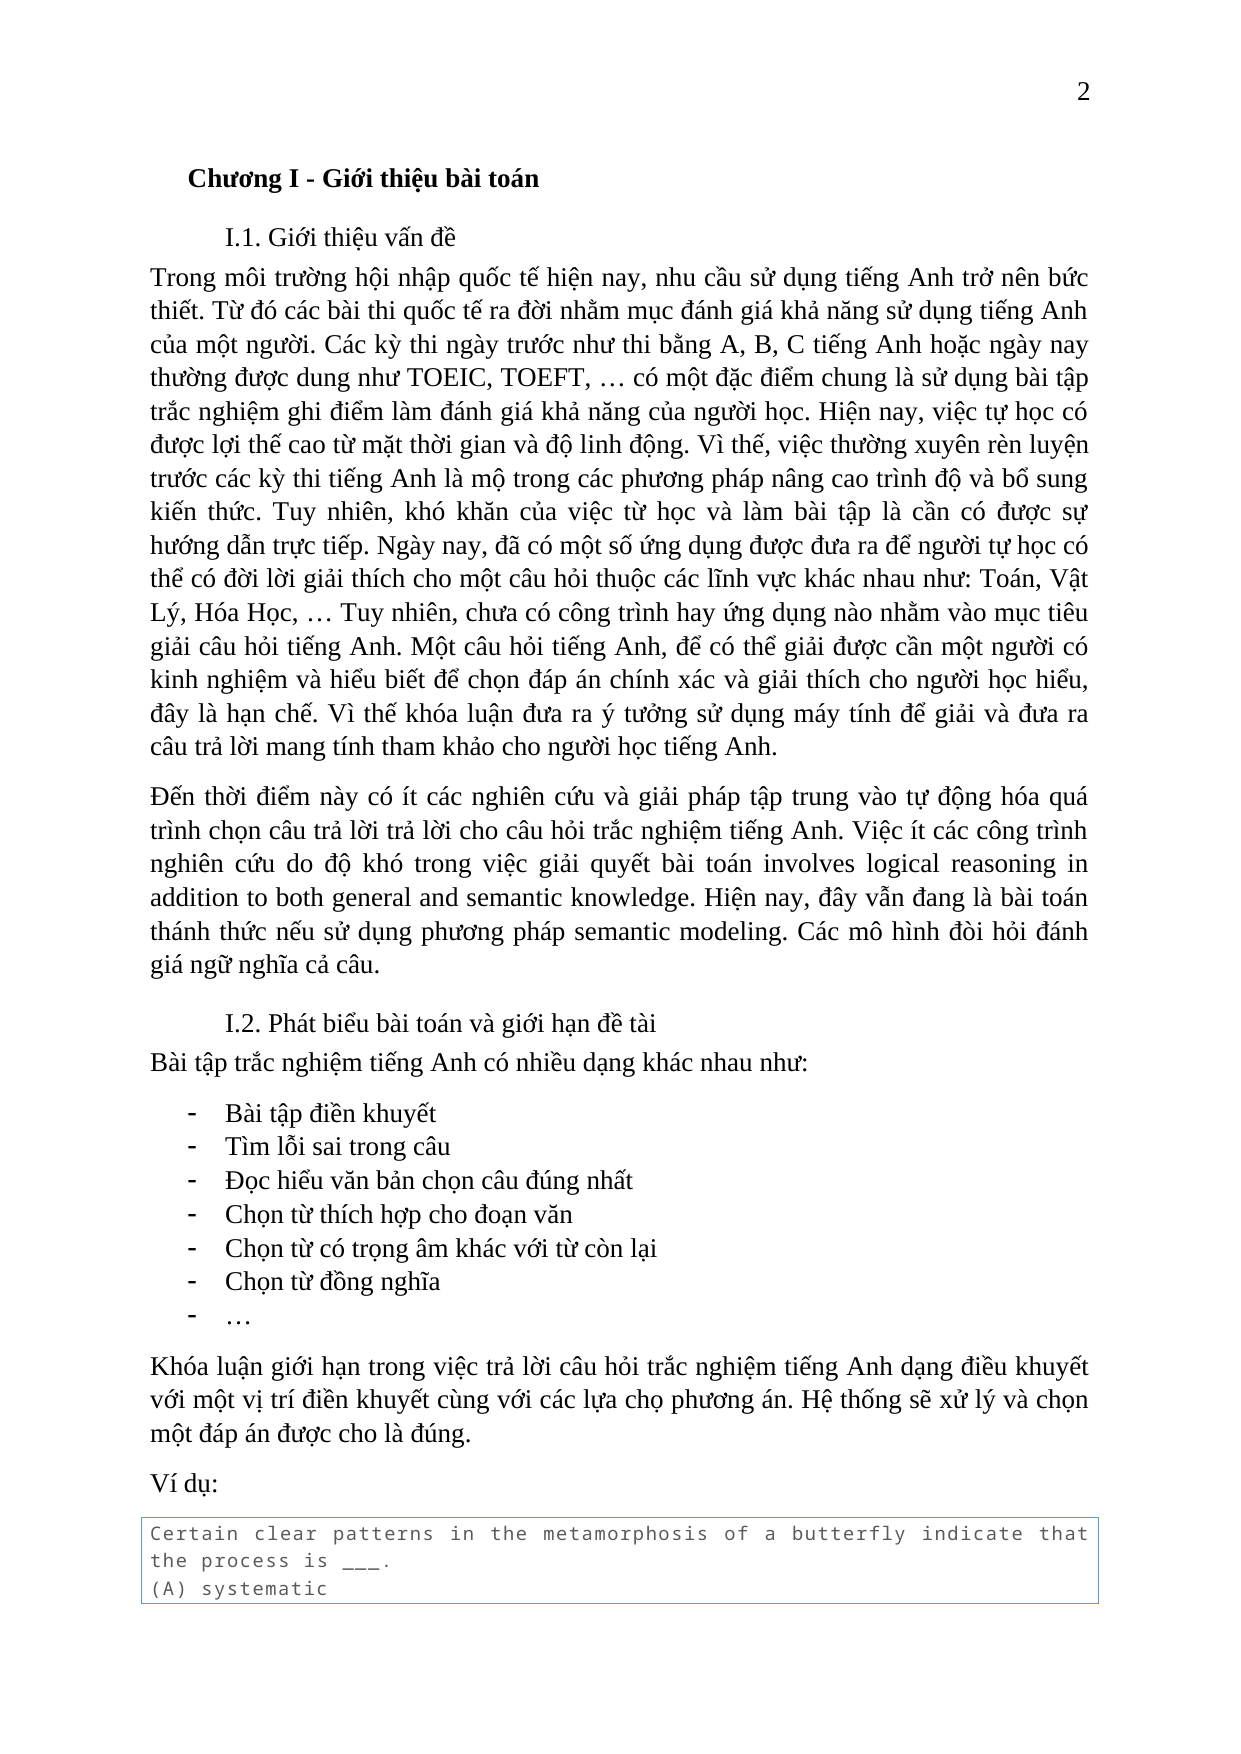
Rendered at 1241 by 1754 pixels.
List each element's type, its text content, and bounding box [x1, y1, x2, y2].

list Chọn từ đồng nghĩa [187, 1265, 1090, 1297]
list Bài tập điền khuyết [187, 1097, 1090, 1128]
subtitle Phát biểu bài toán và giới hạn đề tài [225, 1007, 1090, 1038]
text Khóa luận giới hạn trong việc trả lời câu hỏi trắc nghiệm tiếng Anh dạng điều khuyết với một vị trí điền khuyết cùng với các lựa chọ phương án. Hệ thống sẽ xử lý và chọn một đáp án được cho là đúng. [150, 1349, 1090, 1448]
text Đến thời điểm này có ít các nghiên cứu và giải pháp tập trung vào tự động hóa quá trình chọn câu trả lời trả lời cho câu hỏi trắc nghiệm tiếng Anh. Việc ít các công trình nghiên cứu do độ khó trong việc giải quyết bài toán involves logical reasoning in addition to both general and semantic knowledge. Hiện nay, đây vẫn đang là bài toán thánh thức nếu sử dụng phương pháp semantic modeling. Các mô hình đòi hỏi đánh giá ngữ nghĩa cả câu. [150, 780, 1090, 979]
text Bài tập trắc nghiệm tiếng Anh có nhiều dạng khác nhau như: [150, 1046, 1090, 1078]
subtitle (A) systematic [142, 1572, 1098, 1603]
subtitle Giới thiệu bài toán [187, 162, 1090, 193]
list Chọn từ có trọng âm khác với từ còn lại [187, 1232, 1090, 1263]
list Đọc hiểu văn bản chọn câu đúng nhất [187, 1164, 1090, 1195]
text Ví dụ: [150, 1467, 1090, 1498]
list Tìm lỗi sai trong câu [187, 1130, 1090, 1162]
subtitle Giới thiệu vấn đề [225, 221, 1090, 252]
list Chọn từ thích hợp cho đoạn văn [187, 1198, 1090, 1229]
list … [187, 1299, 1090, 1330]
subtitle Certain clear patterns in the metamorphosis of a butterfly indicate that the process is ___. [142, 1518, 1098, 1572]
text Trong môi trường hội nhập quốc tế hiện nay, nhu cầu sử dụng tiếng Anh trở nên bức thiết. Từ đó các bài thi quốc tế ra đời nhằm mục đánh giá khả năng sử dụng tiếng Anh của một người. Các kỳ thi ngày trước như thi bằng A, B, C tiếng Anh hoặc ngày nay thường được dung như TOEIC, TOEFT, … có một đặc điểm chung là sử dụng bài tập trắc nghiệm ghi điểm làm đánh giá khả năng của người học. Hiện nay, việc tự học có được lợi thế cao từ mặt thời gian và độ linh động. Vì thế, việc thường xuyên rèn luyện trước các kỳ thi tiếng Anh là mộ trong các phương pháp nâng cao trình độ và bổ sung kiến thức. Tuy nhiên, khó khăn của việc từ học và làm bài tập là cần có được sự hướng dẫn trực tiếp. Ngày nay, đã có một số ứng dụng được đưa ra để người tự học có thể có đời lời giải thích cho một câu hỏi thuộc các lĩnh vực khác nhau như: Toán, Vật Lý, Hóa Học, … Tuy nhiên, chưa có công trình hay ứng dụng nào nhằm vào mục tiêu giải câu hỏi tiếng Anh. Một câu hỏi tiếng Anh, để có thể giải được cần một người có kinh nghiệm và hiểu biết để chọn đáp án chính xác và giải thích cho người học hiểu, đây là hạn chế. Vì thế khóa luận đưa ra ý tưởng sử dụng máy tính để giải và đưa ra câu trả lời mang tính tham khảo cho người học tiếng Anh. [150, 261, 1090, 761]
